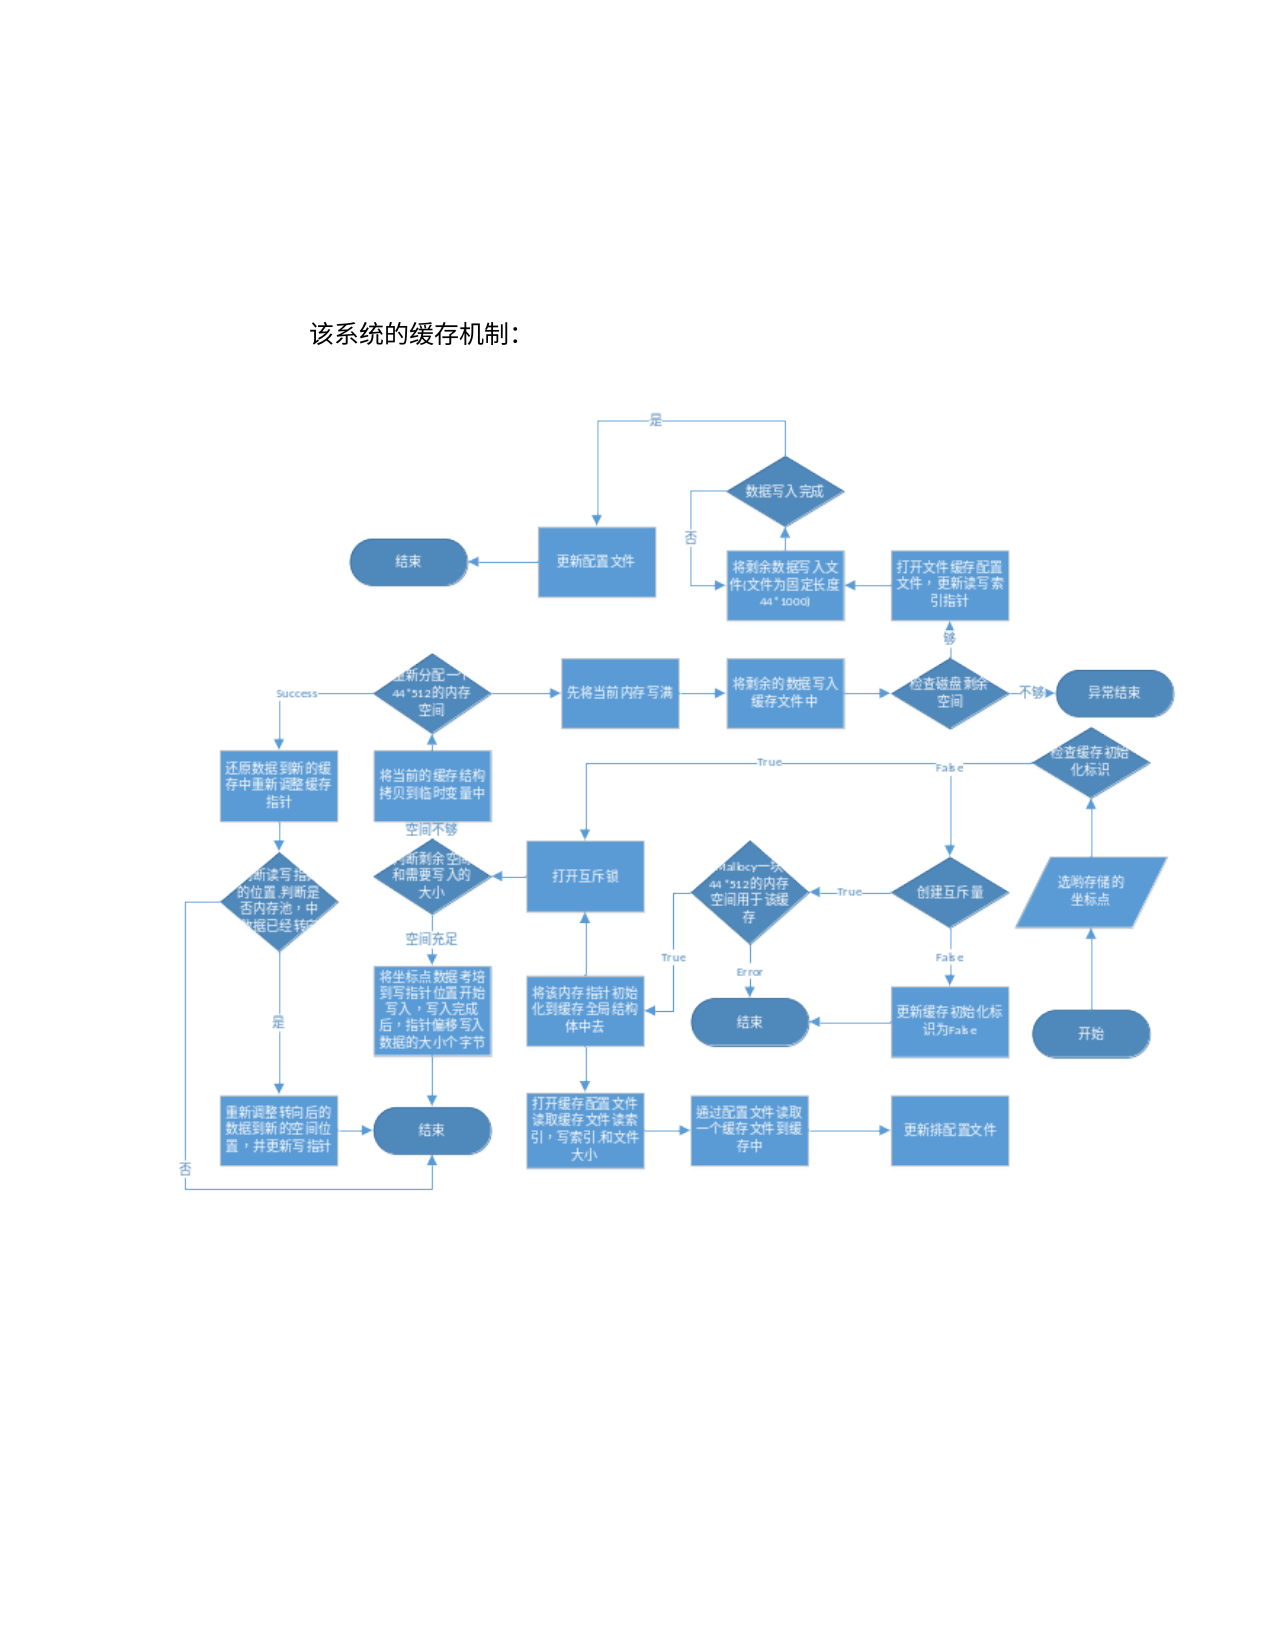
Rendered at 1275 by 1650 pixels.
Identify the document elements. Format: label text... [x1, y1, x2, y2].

list 该系统的缓存机制： [309, 314, 1125, 351]
